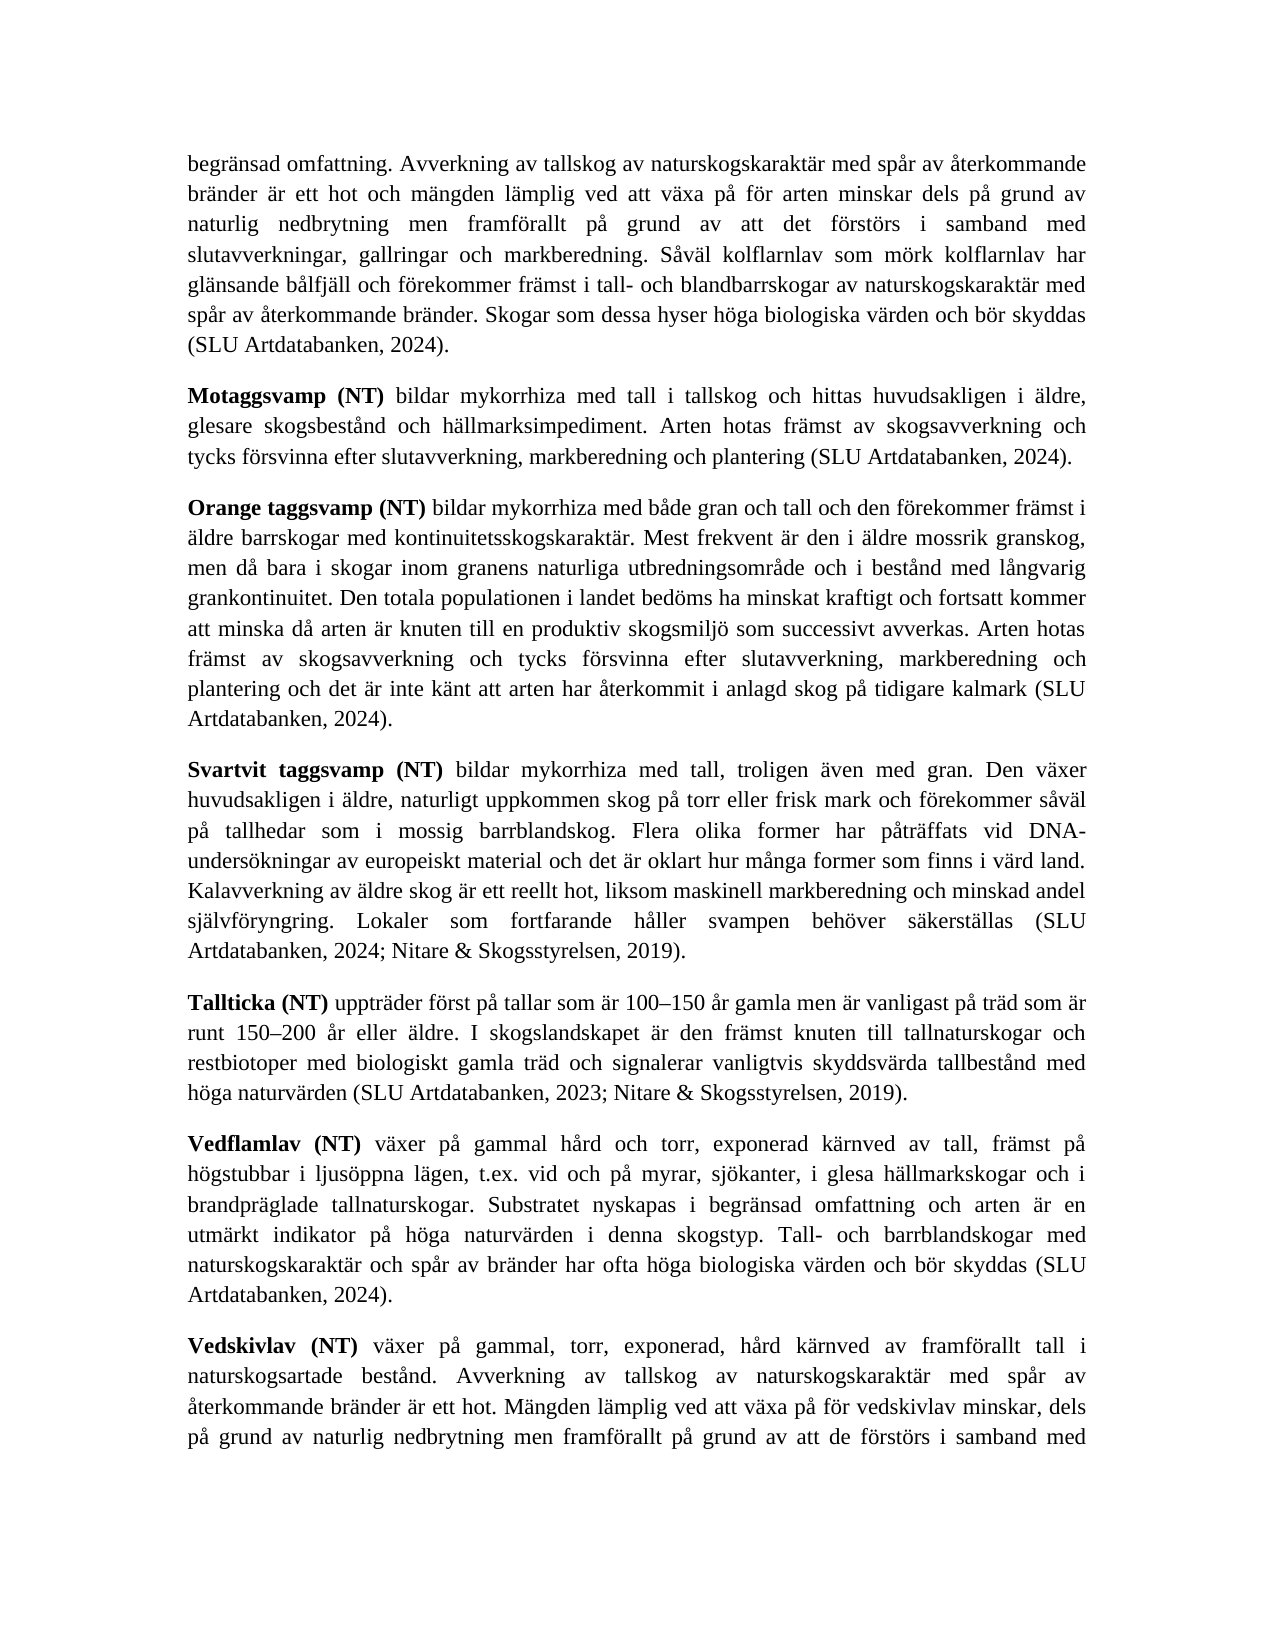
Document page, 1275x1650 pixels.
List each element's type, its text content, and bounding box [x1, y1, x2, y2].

text Vedflamlav (NT) växer på gammal hård och torr, exponerad kärnved av tall, främst på högstubbar i ljusöppna lägen, t.ex. vid och på myrar, sjökanter, i glesa hällmarkskogar och i brandpräglade tallnaturskogar. Substratet nyskapas i begränsad omfattning och arten är en utmärkt indikator på höga naturvärden i denna skogstyp. Tall- och barrblandskogar med naturskogskaraktär och spår av bränder har ofta höga biologiska värden och bör skyddas (SLU Artdatabanken, 2024). [187, 1130, 1087, 1308]
text Tallticka (NT) uppträder först på tallar som är 100–150 år gamla men är vanligast på träd som är runt 150–200 år eller äldre. I skogslandskapet är den främst knuten till tallnaturskogar och restbiotoper med biologiskt gamla träd och signalerar vanligtvis skyddsvärda tallbestånd med höga naturvärden (SLU Artdatabanken, 2023; Nitare & Skogsstyrelsen, 2019). [187, 988, 1087, 1106]
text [187, 150, 1087, 358]
text Svartvit taggsvamp (NT) bildar mykorrhiza med tall, troligen även med gran. Den växer huvudsakligen i äldre, naturligt uppkommen skog på torr eller frisk mark och förekommer såväl på tallhedar som i mossig barrblandskog. Flera olika former har påträffats vid DNA-undersökningar av europeiskt material och det är oklart hur många former som finns i värd land. Kalavverkning av äldre skog är ett reellt hot, liksom maskinell markberedning och minskad andel självföryngring. Lokaler som fortfarande håller svampen behöver säkerställas (SLU Artdatabanken, 2024; Nitare & Skogsstyrelsen, 2019). [187, 756, 1087, 964]
text Orange taggsvamp (NT) bildar mykorrhiza med både gran och tall och den förekommer främst i äldre barrskogar med kontinuitetsskogskaraktär. Mest frekvent är den i äldre mossrik granskog, men då bara i skogar inom granens naturliga utbredningsområde och i bestånd med långvarig grankontinuitet. Den totala populationen i landet bedöms ha minskat kraftigt och fortsatt kommer att minska då arten är knuten till en produktiv skogsmiljö som successivt avverkas. Arten hotas främst av skogsavverkning och tycks försvinna efter slutavverkning, markberedning och plantering och det är inte känt att arten har återkommit i anlagd skog på tidigare kalmark (SLU Artdatabanken, 2024). [187, 494, 1087, 732]
text Motaggsvamp (NT) bildar mykorrhiza med tall i tallskog och hittas huvudsakligen i äldre, glesare skogsbestånd och hällmarksimpediment. Arten hotas främst av skogsavverkning och tycks försvinna efter slutavverkning, markberedning och plantering (SLU Artdatabanken, 2024). [187, 382, 1087, 469]
